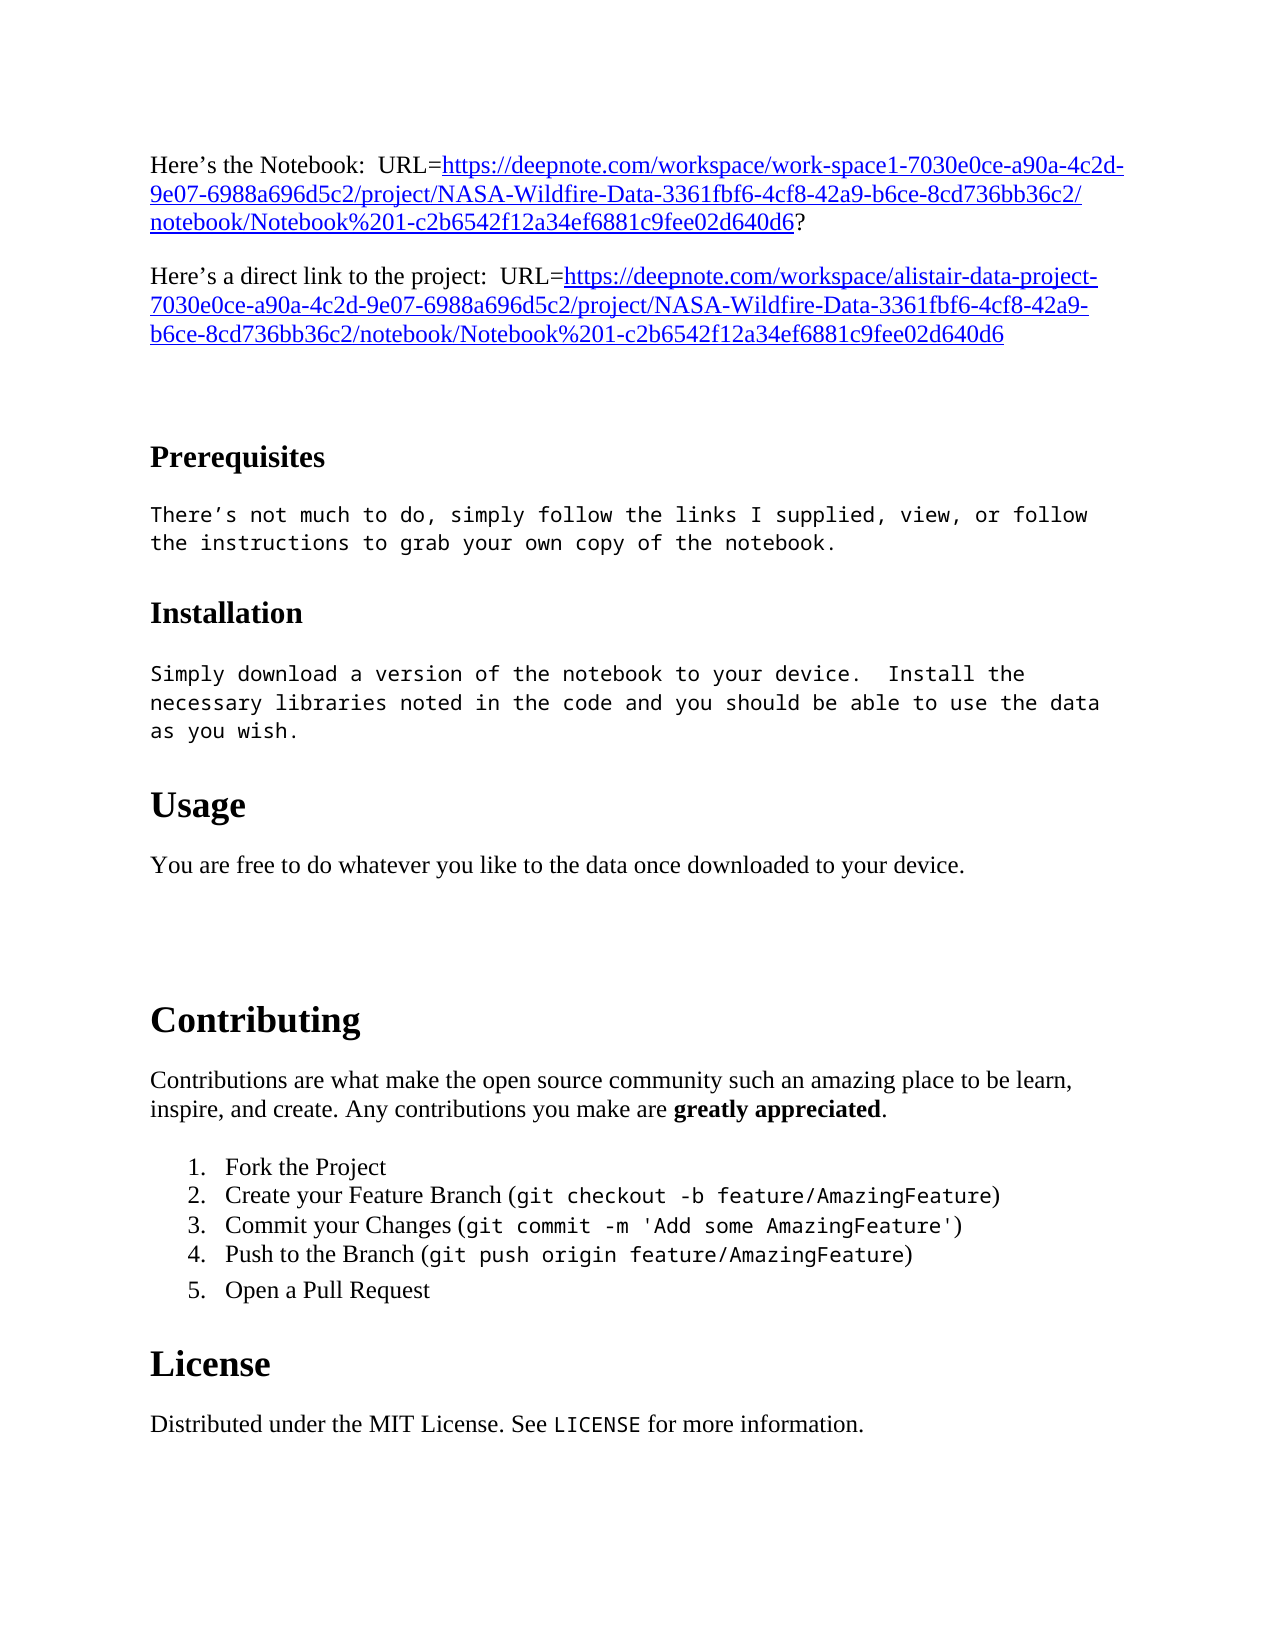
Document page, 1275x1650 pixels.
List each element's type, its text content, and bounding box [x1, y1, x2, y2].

list Push to the Branch (git push origin feature/AmazingFeature) [187, 1239, 1125, 1269]
text You are free to do whatever you like to the data once downloaded to your device. [150, 850, 1125, 879]
text Contributions are what make the open source community such an amazing place to be learn, inspire, and create. Any contributions you make are greatly appreciated. [150, 1065, 1125, 1123]
list Prerequisites [150, 439, 1125, 475]
text Distributed under the MIT License. See LICENSE for more information. [150, 1409, 1125, 1439]
list Open a Pull Request [187, 1275, 1125, 1304]
text Here’s a direct link to the project: URL=https://deepnote.com/workspace/alistair-data-project-7030e0ce-a90a-4c2d-9e07-6988a696d5c2/project/NASA-Wildfire-Data-3361fbf6-4cf8-42a9-b6ce-8cd736bb36c2/notebook/Notebook%201-c2b6542f12a34ef6881c9fee02d640d6 [150, 261, 1125, 347]
text There’s not much to do, simply follow the links I supplied, view, or follow the instructions to grab your own copy of the notebook. [150, 500, 1125, 557]
list Commit your Changes (git commit -m 'Add some AmazingFeature') [187, 1210, 1125, 1239]
list License [150, 1341, 1125, 1384]
list Contributing [150, 997, 1125, 1040]
list Fork the Project [187, 1152, 1125, 1181]
text Here’s the Notebook: URL=https://deepnote.com/workspace/work-space1-7030e0ce-a90a-4c2d-9e07-6988a696d5c2/project/NASA-Wildfire-Data-3361fbf6-4cf8-42a9-b6ce-8cd736bb36c2/notebook/Notebook%201-c2b6542f12a34ef6881c9fee02d640d6? [150, 150, 1125, 236]
text Simply download a version of the notebook to your device. Install the necessary libraries noted in the code and you should be able to use the data as you wish. [150, 659, 1125, 744]
list Installation [150, 594, 1125, 630]
list Create your Feature Branch (git checkout -b feature/AmazingFeature) [187, 1181, 1125, 1210]
list Usage [150, 782, 1125, 825]
